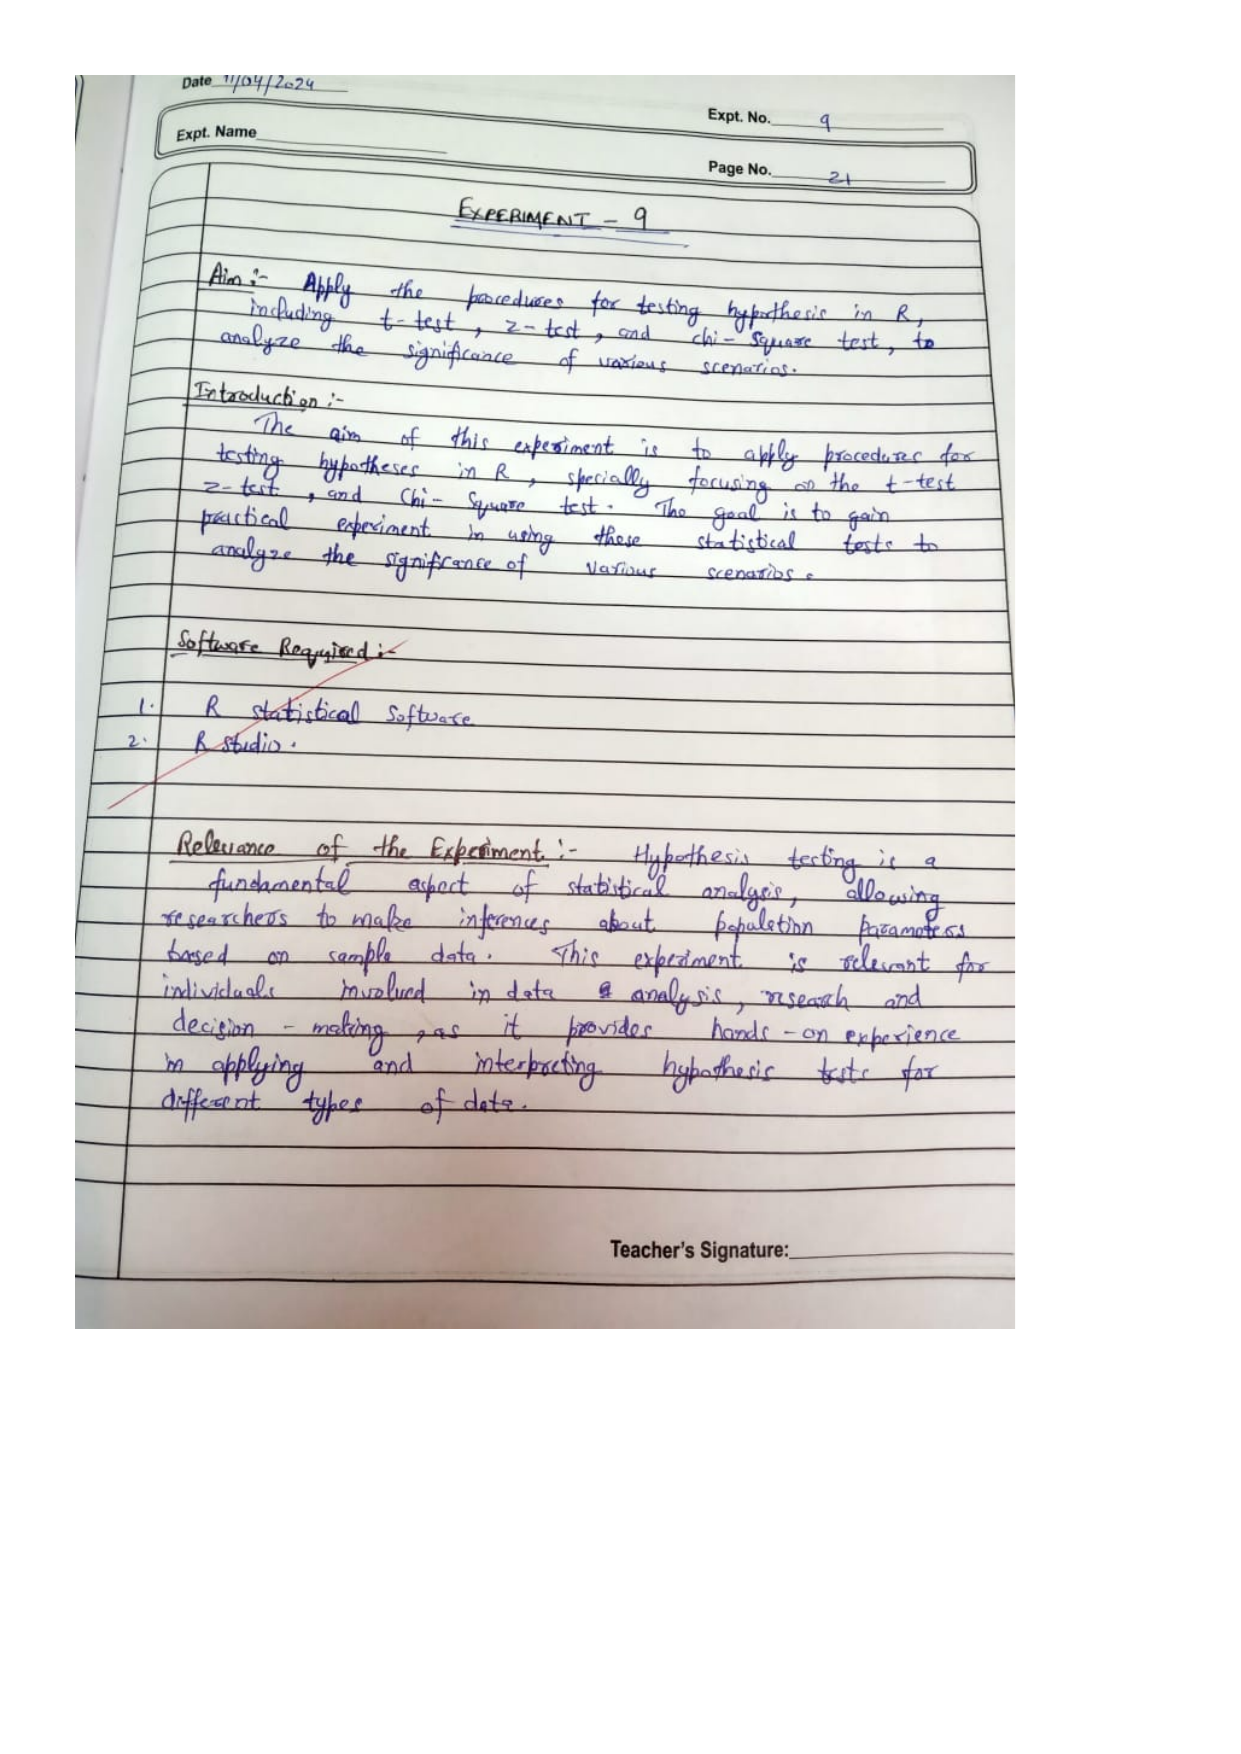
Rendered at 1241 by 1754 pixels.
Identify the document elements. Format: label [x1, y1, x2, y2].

picture [75, 75, 1016, 1329]
